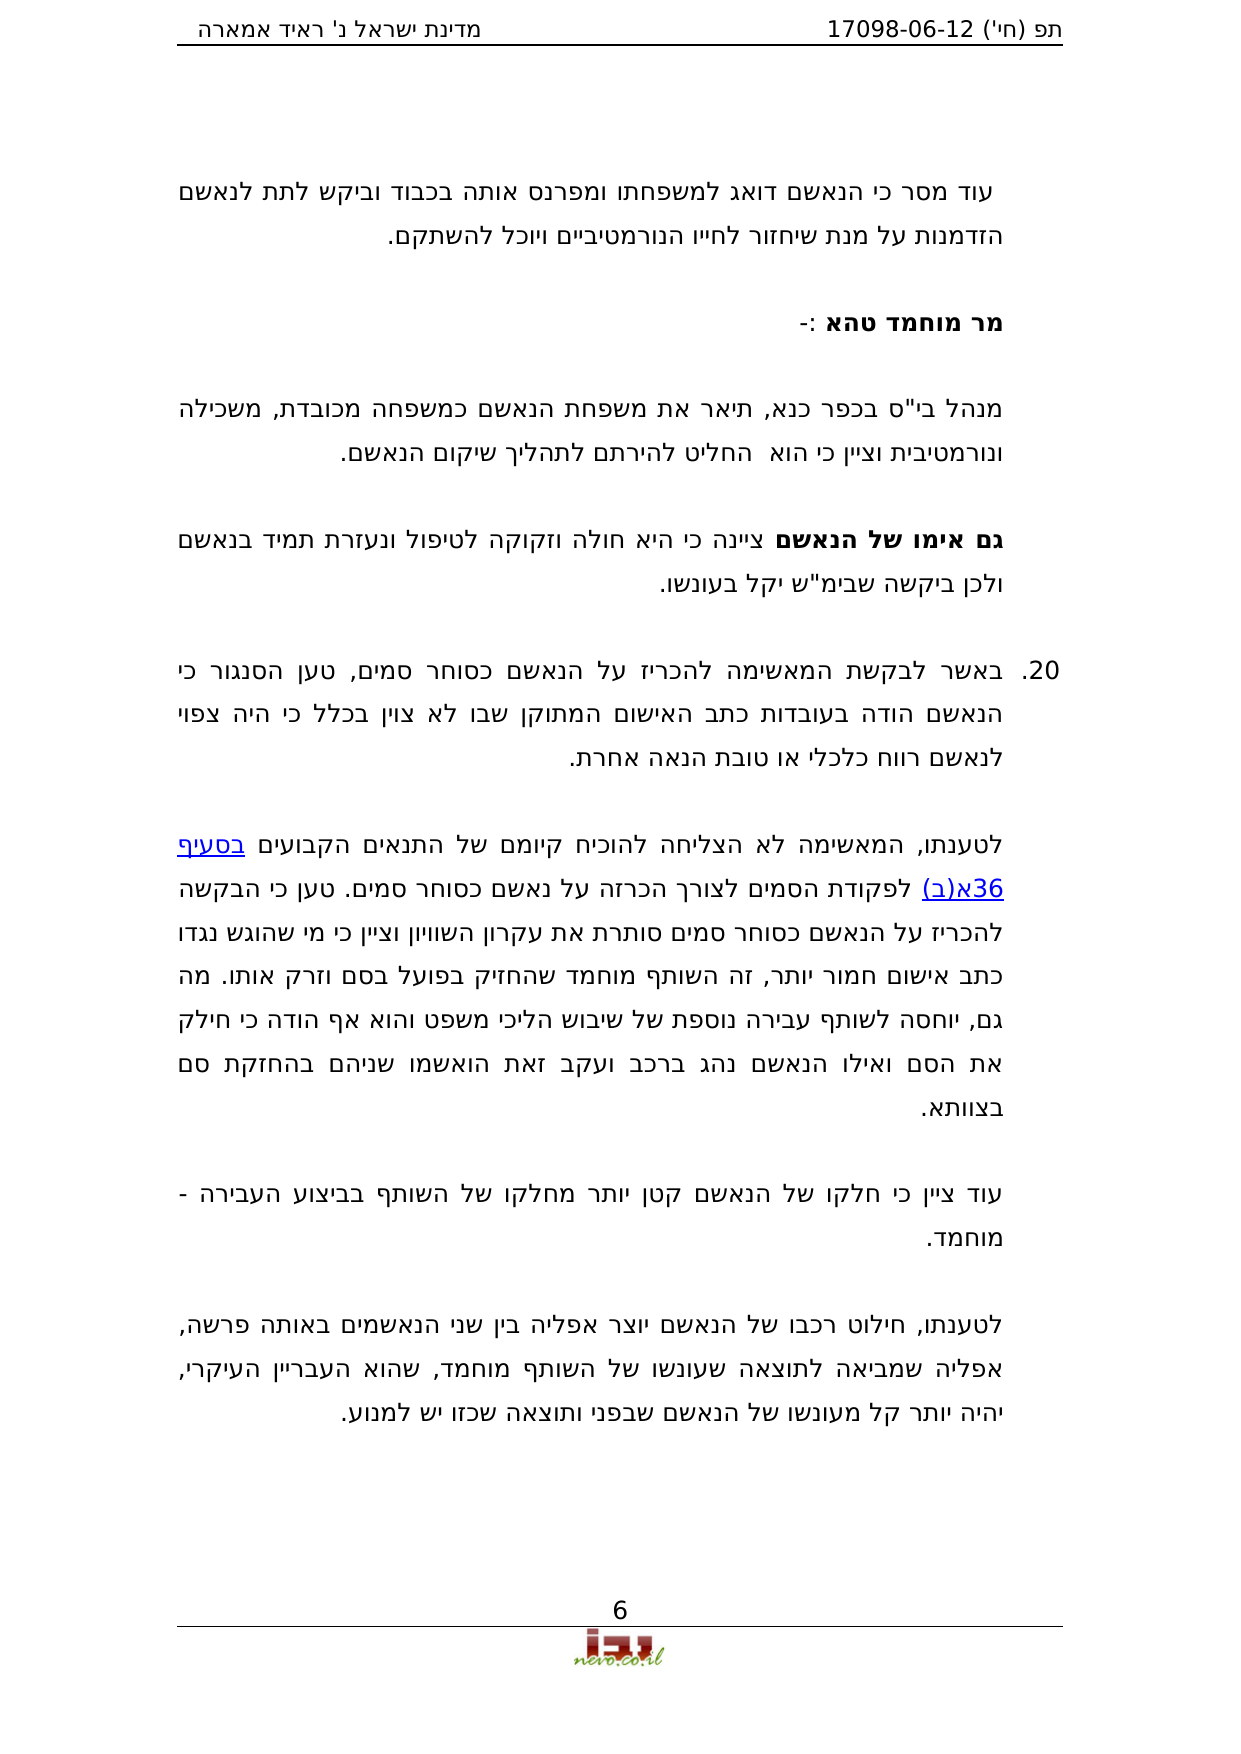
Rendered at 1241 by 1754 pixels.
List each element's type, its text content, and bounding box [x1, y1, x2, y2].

text עוד ציין כי חלקו של הנאשם קטן יותר מחלקו של השותף בביצוע העבירה - מוחמד. [177, 1180, 1060, 1253]
text מר מוחמד טהא :- [177, 308, 1004, 337]
text לטענתו, חילוט רכבו של הנאשם יוצר אפליה בין שני הנאשמים באותה פרשה, אפליה שמביאה לתוצאה שעונשו של השותף מוחמד, שהוא העבריין העיקרי, יהיה יותר קל מעונשו של הנאשם שבפני ותוצאה שכזו יש למנוע. [177, 1310, 1060, 1427]
text גם אימו של הנאשם ציינה כי היא חולה וזקוקה לטיפול ונעזרת תמיד בנאשם ולכן ביקשה שבימ"ש יקל בעונשו. [177, 525, 1004, 598]
text מנהל בי"ס בכפר כנא, תיאר את משפחת הנאשם כמשפחה מכובדת, משכילה ונורמטיבית וציין כי הוא החליט להירתם לתהליך שיקום הנאשם. [177, 395, 1004, 468]
text עוד מסר כי הנאשם דואג למשפחתו ומפרנס אותה בכבוד וביקש לתת לנאשם הזדמנות על מנת שיחזור לחייו הנורמטיביים ויוכל להשתקם. [177, 177, 1004, 250]
text 20. באשר לבקשת המאשימה להכריז על הנאשם כסוחר סמים, טען הסנגור כי הנאשם הודה בעובדות כתב האישום המתוקן שבו לא צוין בכלל כי היה צפוי לנאשם רווח כלכלי או טובת הנאה אחרת. [177, 656, 1060, 773]
picture [574, 1628, 666, 1667]
text לטענתו, המאשימה לא הצליחה להוכיח קיומם של התנאים הקבועים בסעיף 36א(ב) לפקודת הסמים לצורך הכרזה על נאשם כסוחר סמים. טען כי הבקשה להכריז על הנאשם כסוחר סמים סותרת את עקרון השוויון וציין כי מי שהוגש נגדו כתב אישום חמור יותר, זה השותף מוחמד שהחזיק בפועל בסם וזרק אותו. מה גם, יוחסה לשותף עבירה נוספת של שיבוש הליכי משפט והוא אף הודה כי חילק את הסם ואילו הנאשם נהג ברכב ועקב זאת הואשמו שניהם בהחזקת סם בצוותא. [177, 830, 1060, 1122]
